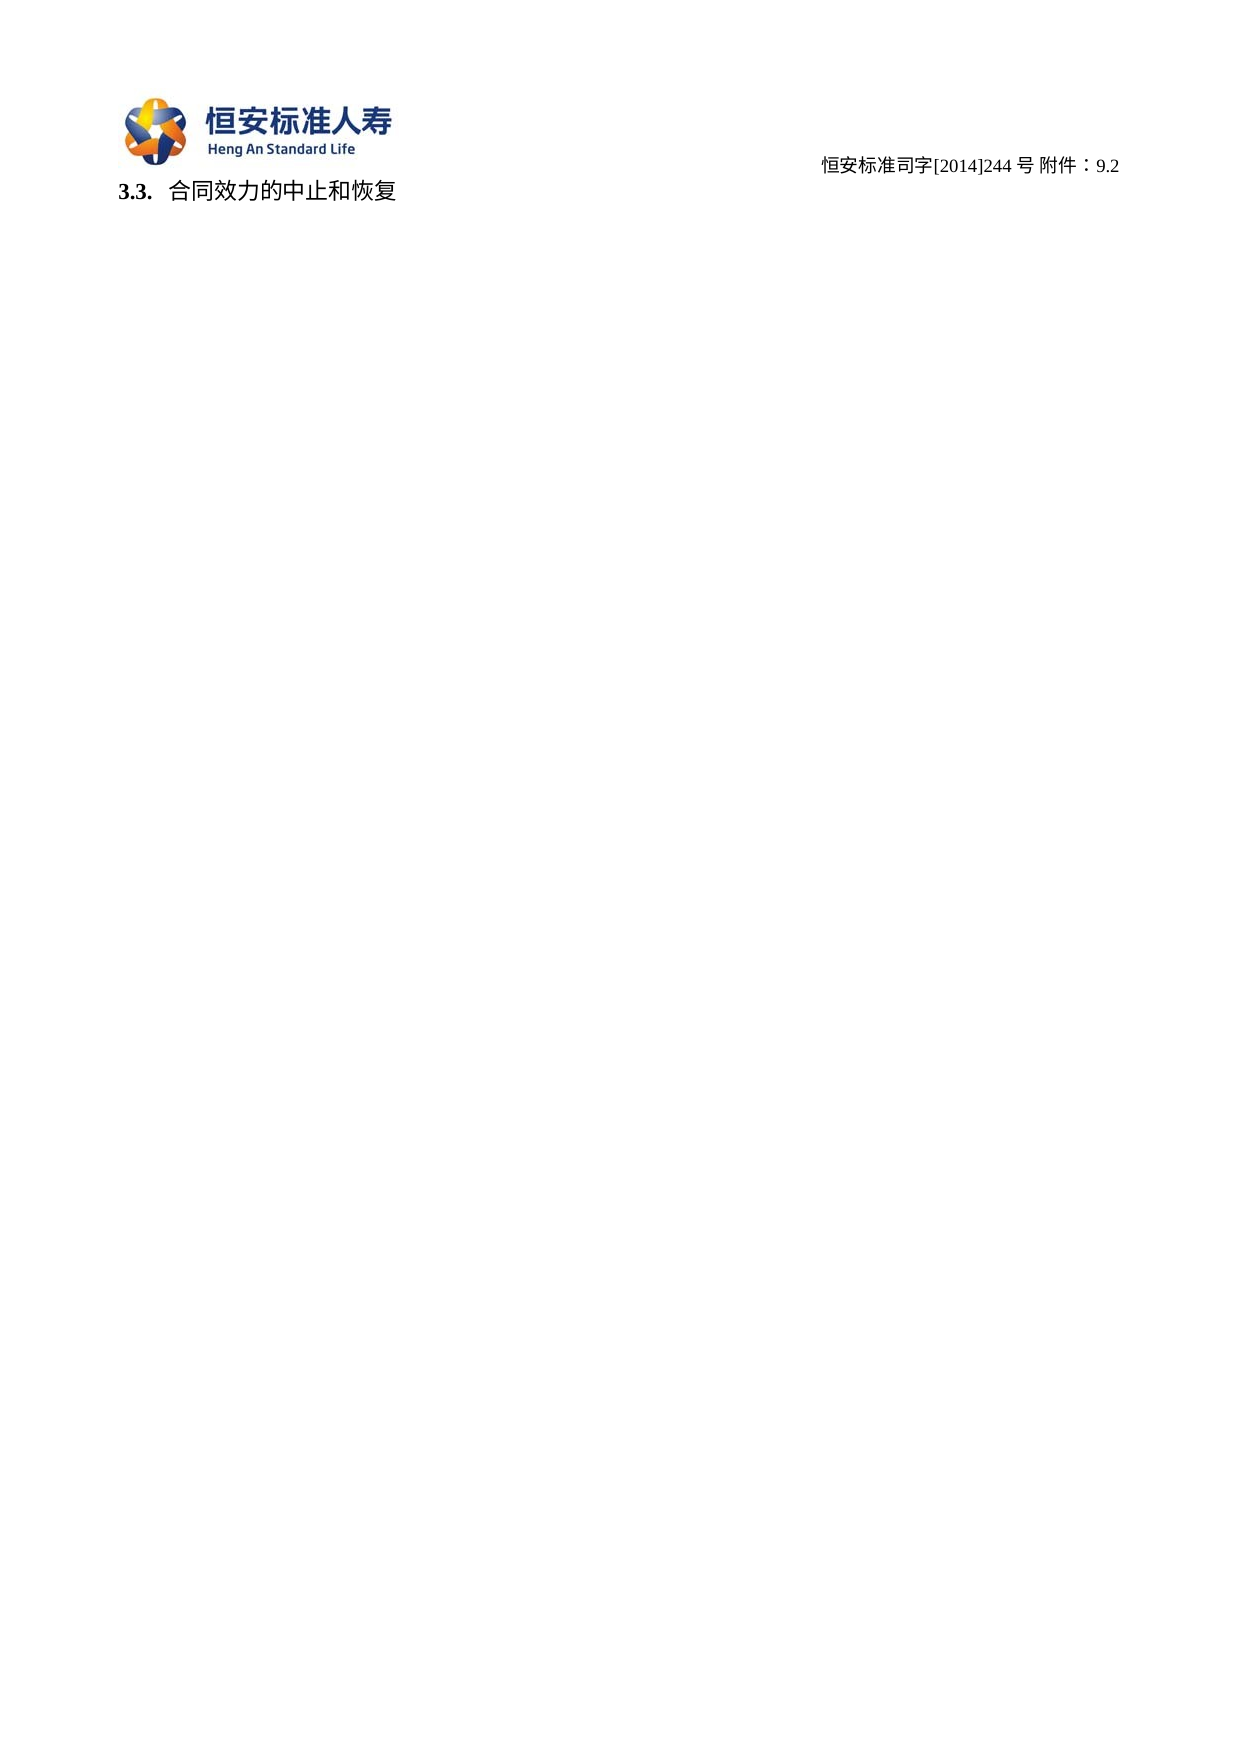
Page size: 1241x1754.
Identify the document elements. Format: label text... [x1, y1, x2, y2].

subtitle 合同效力的中止和恢复 [118, 175, 1146, 206]
picture [118, 88, 399, 173]
